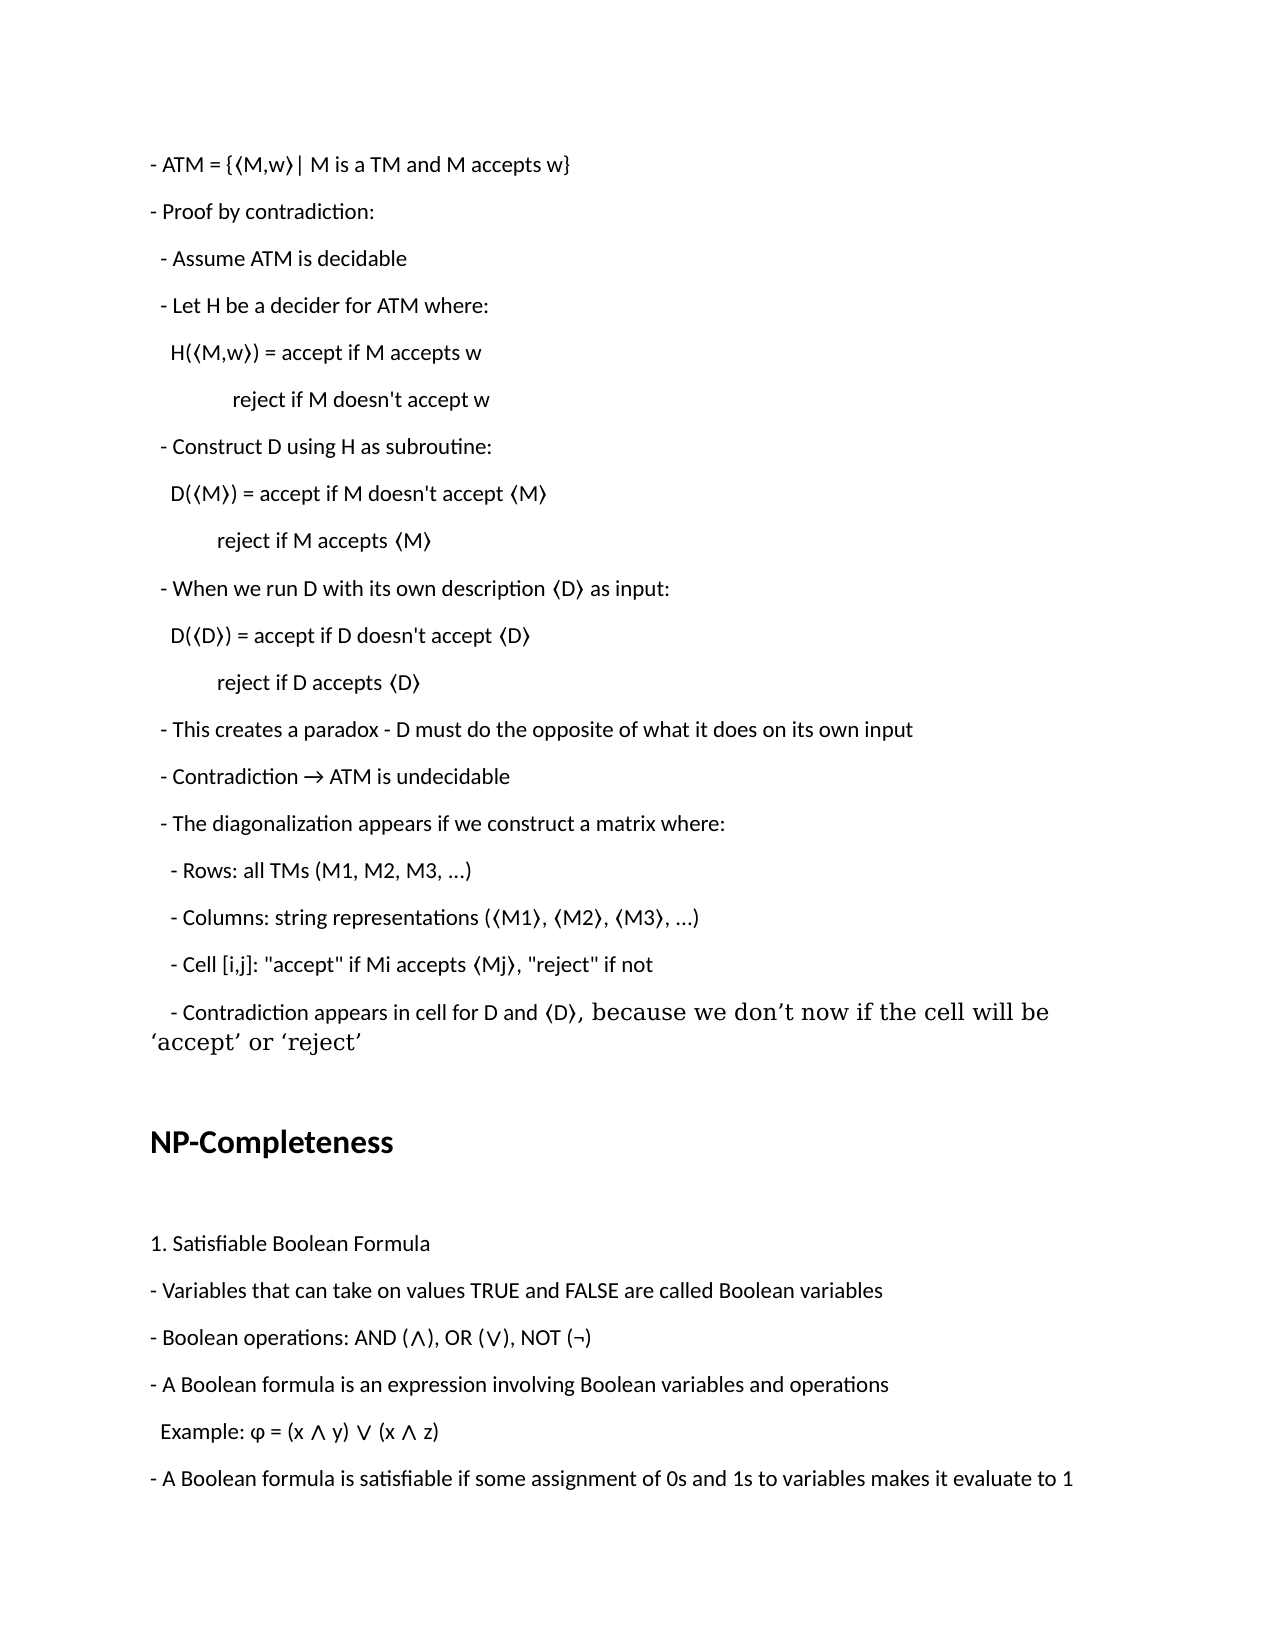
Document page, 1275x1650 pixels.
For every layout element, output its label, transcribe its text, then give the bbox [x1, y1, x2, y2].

text - Contradiction appears in cell for D and ⟨D⟩, because we don’t now if the cell will be ‘accept’ or ‘reject’ [150, 997, 1125, 1056]
text - Rows: all TMs (M1, M2, M3, ...) [150, 856, 1125, 884]
text - A Boolean formula is an expression involving Boolean variables and operations [150, 1370, 1125, 1398]
text - When we run D with its own description ⟨D⟩ as input: [150, 573, 1125, 602]
text - Columns: string representations (⟨M1⟩, ⟨M2⟩, ⟨M3⟩, ...) [150, 903, 1125, 931]
text - A Boolean formula is satisfiable if some assignment of 0s and 1s to variables makes it evaluate to 1 [150, 1464, 1125, 1492]
text 1. Satisfiable Boolean Formula [150, 1229, 1125, 1257]
text - Boolean operations: AND (∧), OR (∨), NOT (¬) [150, 1323, 1125, 1351]
text reject if D accepts ⟨D⟩ [150, 668, 1125, 697]
text - Variables that can take on values TRUE and FALSE are called Boolean variables [150, 1276, 1125, 1304]
text - The diagonalization appears if we construct a matrix where: [150, 809, 1125, 837]
text H(⟨M,w⟩) = accept if M accepts w [150, 338, 1125, 366]
text - ATM = {⟨M,w⟩| M is a TM and M accepts w} [150, 150, 1125, 178]
text reject if M accepts ⟨M⟩ [150, 526, 1125, 555]
text - Cell [i,j]: "accept" if Mi accepts ⟨Mj⟩, "reject" if not [150, 950, 1125, 979]
text - Assume ATM is decidable [150, 244, 1125, 272]
text - Let H be a decider for ATM where: [150, 291, 1125, 319]
text reject if M doesn't accept w [150, 385, 1125, 413]
text D(⟨M⟩) = accept if M doesn't accept ⟨M⟩ [150, 479, 1125, 507]
text NP-Completeness [150, 1121, 1125, 1162]
text - Construct D using H as subroutine: [150, 432, 1125, 460]
text Example: φ = (x ∧ y) ∨ (x ∧ z) [150, 1417, 1125, 1445]
text - Contradiction → ATM is undecidable [150, 762, 1125, 790]
text D(⟨D⟩) = accept if D doesn't accept ⟨D⟩ [150, 621, 1125, 649]
text - This creates a paradox - D must do the opposite of what it does on its own input [150, 715, 1125, 743]
text - Proof by contradiction: [150, 197, 1125, 225]
